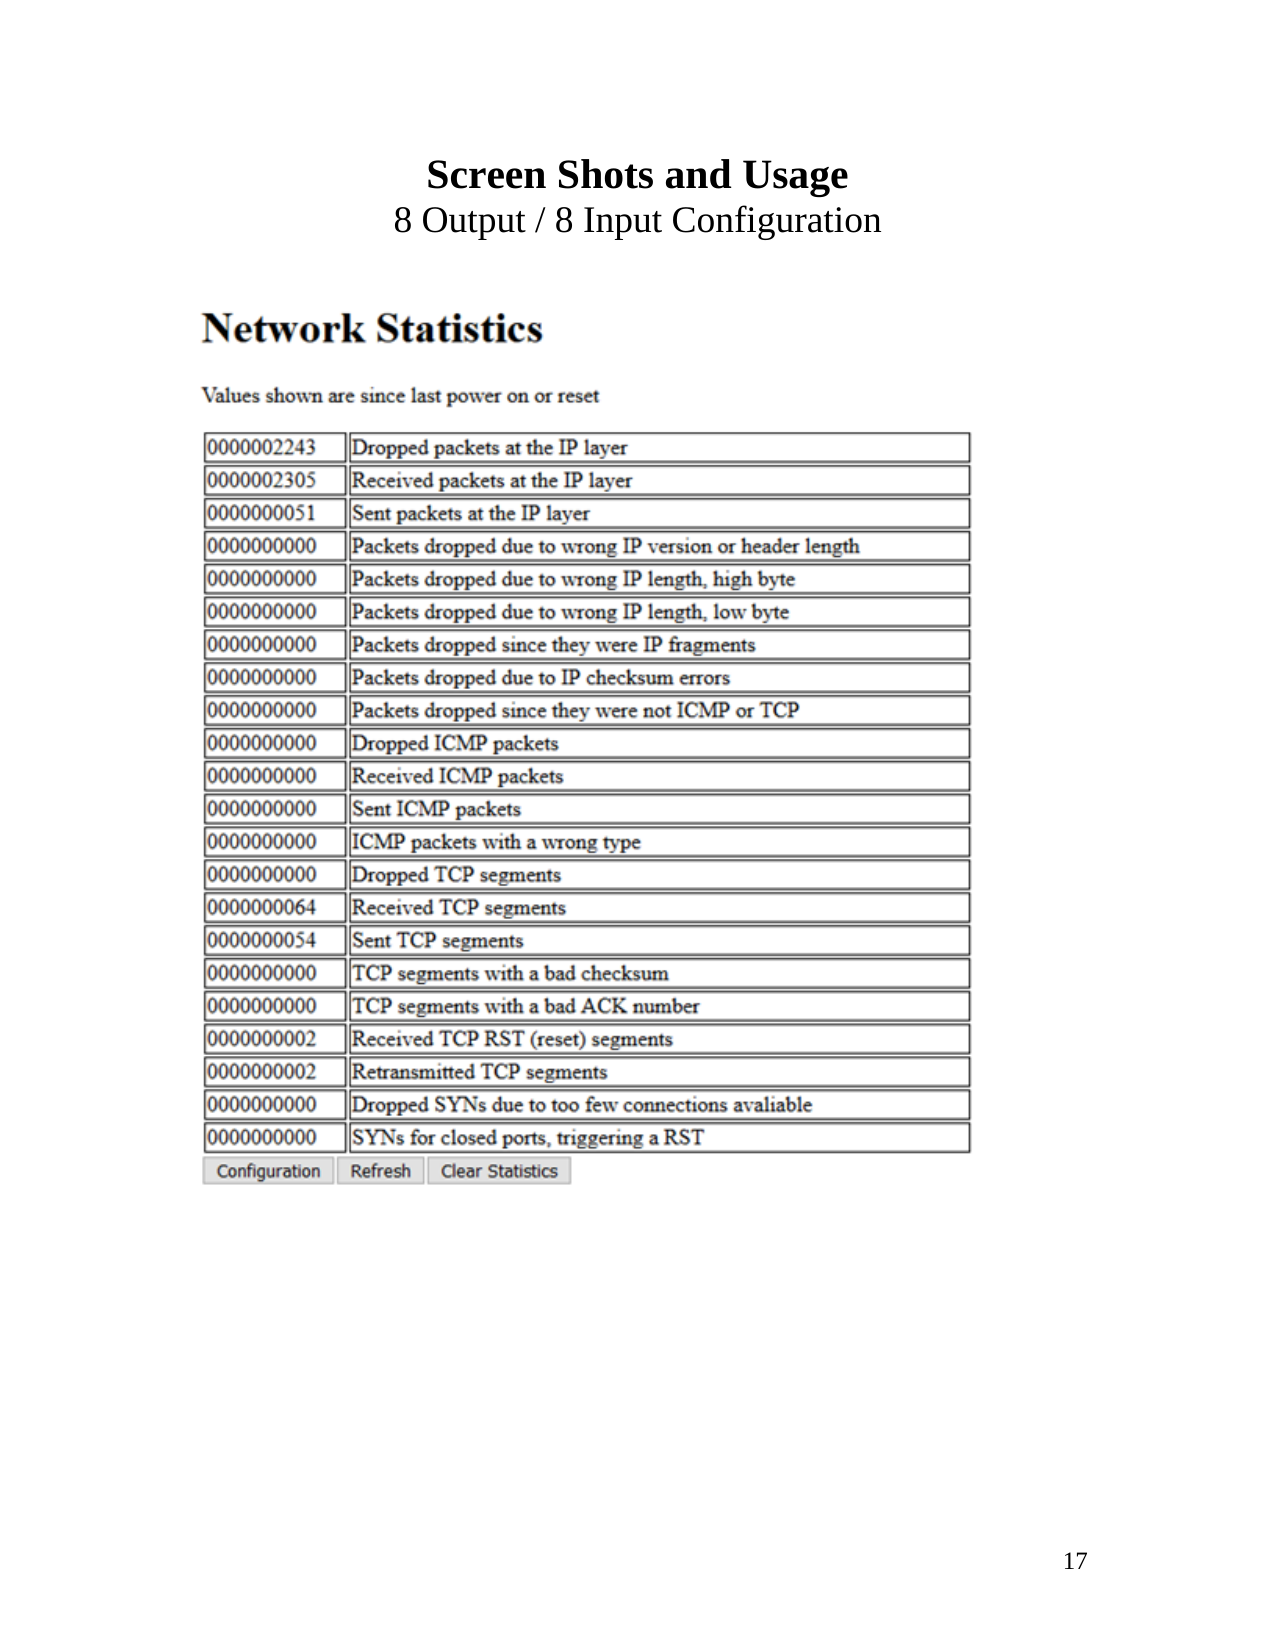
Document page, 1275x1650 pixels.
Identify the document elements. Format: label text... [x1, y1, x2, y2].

text Screen Shots and Usage [187, 150, 1087, 198]
text 8 Output / 8 Input Configuration [187, 198, 1087, 241]
picture [187, 298, 983, 1202]
